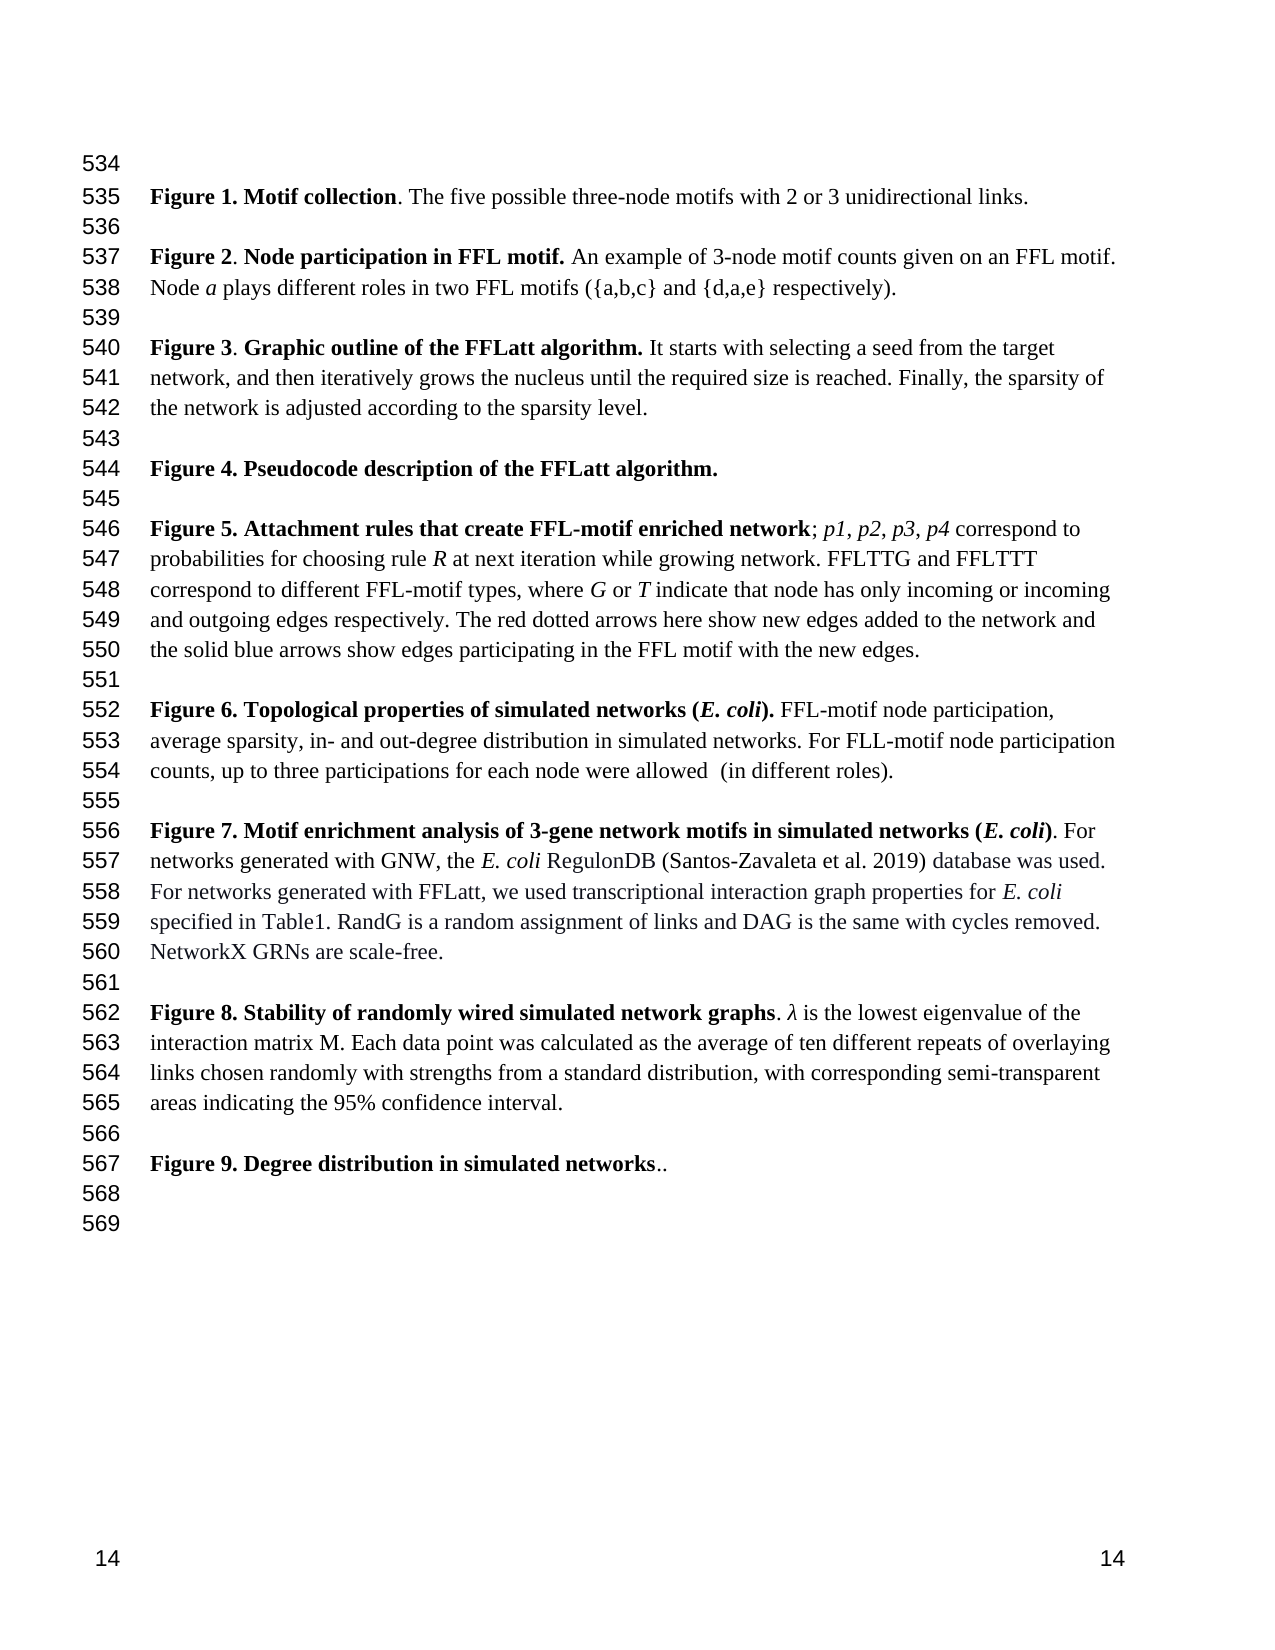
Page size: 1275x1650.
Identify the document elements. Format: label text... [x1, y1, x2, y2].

text Figure 6. Topological properties of simulated networks (E. coli). FFL-motif node participation, average sparsity, in- and out-degree distribution in simulated networks. For FLL-motif node participation counts, up to three participations for each node were allowed (in different roles). [150, 697, 1125, 783]
text Figure 8. Stability of randomly wired simulated network graphs. λ is the lowest eigenvalue of the interaction matrix M. Each data point was calculated as the average of ten different repeats of overlaying links chosen randomly with strengths from a standard distribution, with corresponding semi-transparent areas indicating the 95% confidence interval. [150, 999, 1125, 1116]
text Figure 2. Node participation in FFL motif. An example of 3-node motif counts given on an FFL motif. Node a plays different roles in two FFL motifs ({a,b,c} and {d,a,e} respectively). [150, 243, 1125, 300]
text Figure 3. Graphic outline of the FFLatt algorithm. It starts with selecting a seed from the target network, and then iteratively grows the nucleus until the required size is reached. Finally, the sparsity of the network is adjusted according to the sparsity level. [150, 334, 1125, 421]
text Figure 5. Attachment rules that create FFL-motif enriched network; p1, p2, p3, p4 correspond to probabilities for choosing rule R at next iteration while growing network. FFLTTG and FFLTTT correspond to different FFL-motif types, where G or T indicate that node has only incoming or incoming and outgoing edges respectively. The red dotted arrows here show new edges added to the network and the solid blue arrows show edges participating in the FFL motif with the new edges. [150, 515, 1125, 662]
text Figure 4. Pseudocode description of the FFLatt algorithm. [150, 455, 1125, 481]
text Figure 1. Motif collection. The five possible three-node motifs with 2 or 3 unidirectional links. [150, 183, 1125, 209]
text Figure 9. Degree distribution in simulated networks.. [150, 1150, 1125, 1176]
text Figure 7. Motif enrichment analysis of 3-gene network motifs in simulated networks (E. coli). For networks generated with GNW, the E. coli RegulonDB (Santos-Zavaleta et al. 2019) database was used. For networks generated with FFLatt, we used transcriptional interaction graph properties for E. coli specified in Table1. RandG is a random assignment of links and DAG is the same with cycles removed. NetworkX GRNs are scale-free. [150, 817, 1125, 964]
